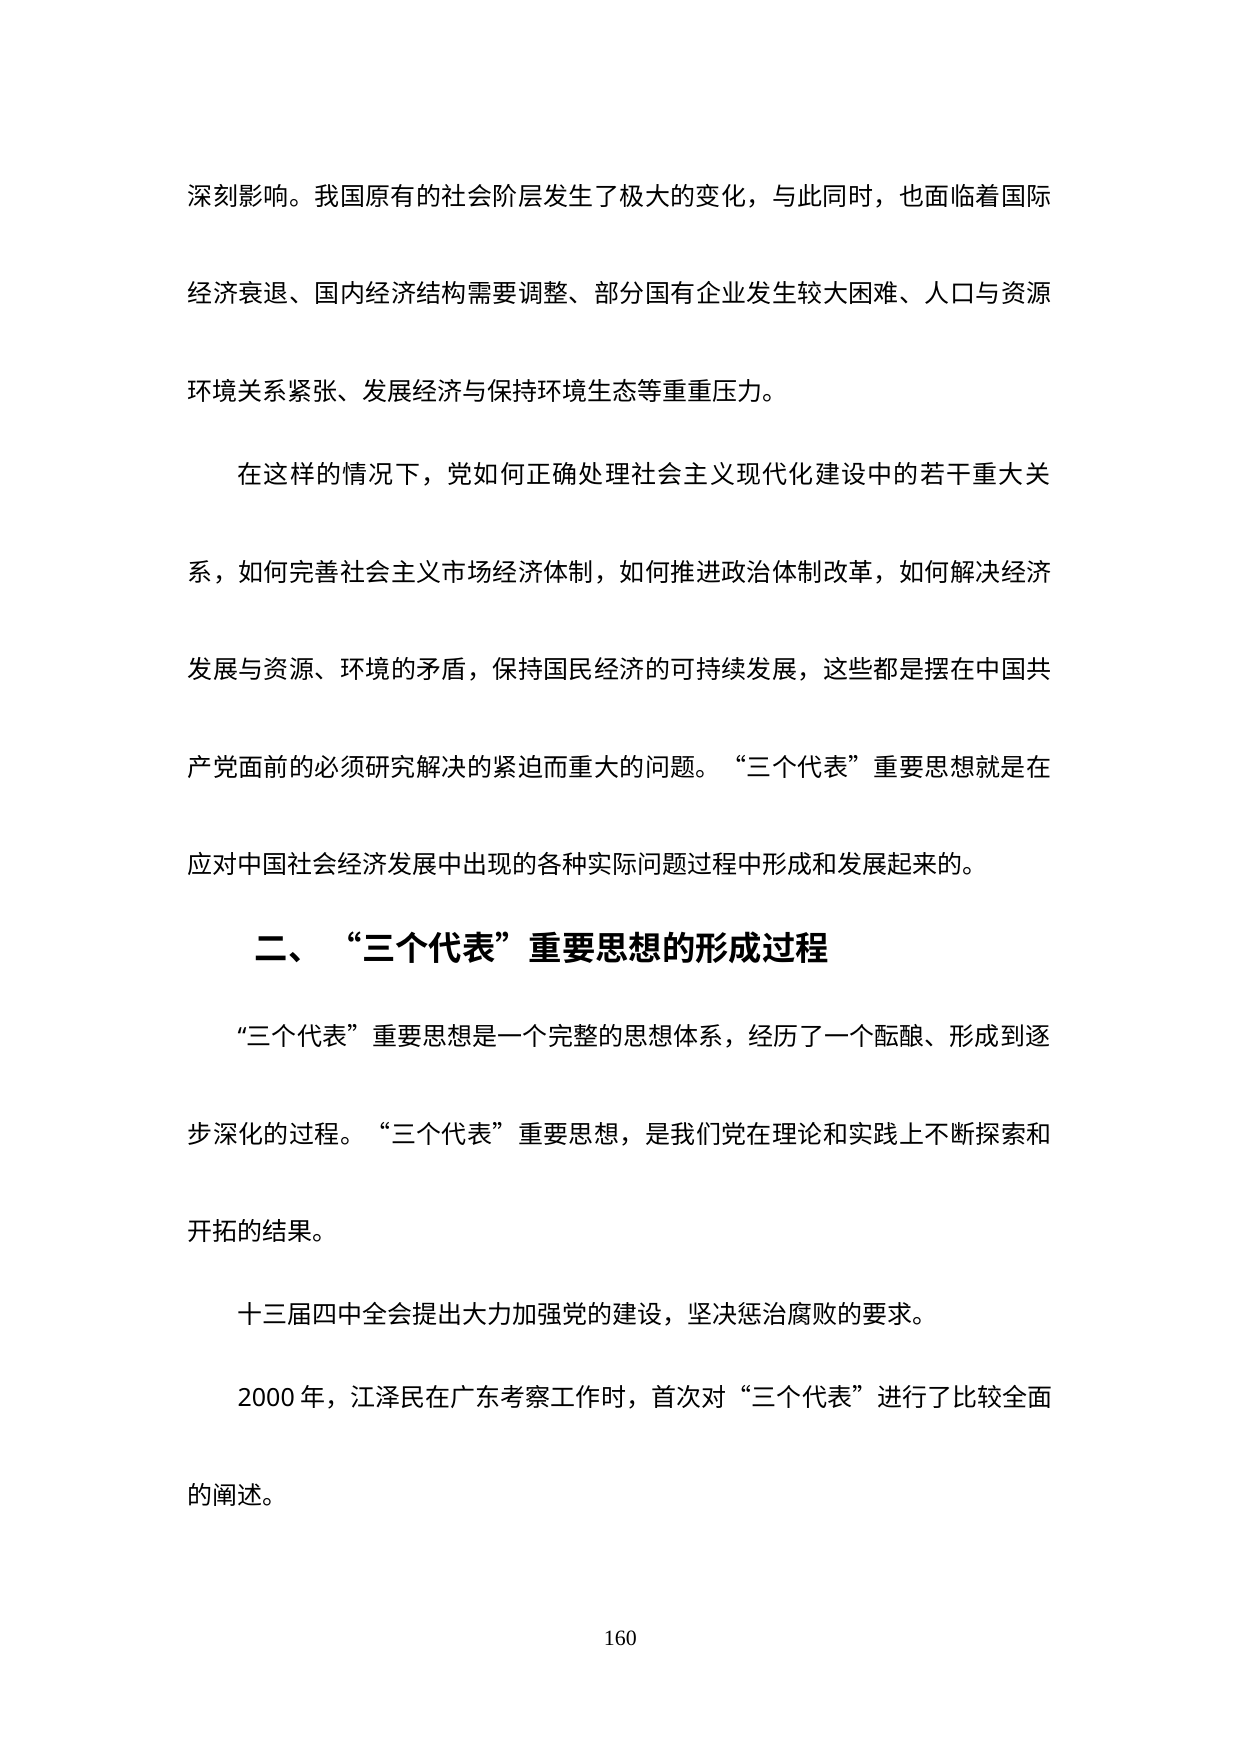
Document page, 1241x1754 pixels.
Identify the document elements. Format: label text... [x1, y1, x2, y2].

text 在这样的情况下，党如何正确处理社会主义现代化建设中的若干重大关系，如何完善社会主义市场经济体制，如何推进政治体制改革，如何解决经济发展与资源、环境的矛盾，保持国民经济的可持续发展，这些都是摆在中国共产党面前的必须研究解决的紧迫而重大的问题。“三个代表”重要思想就是在应对中国社会经济发展中出现的各种实际问题过程中形成和发展起来的。 [187, 440, 1053, 895]
text 2000年，江泽民在广东考察工作时，首次对“三个代表”进行了比较全面的阐述。 [187, 1363, 1053, 1526]
text 十三届四中全会提出大力加强党的建设，坚决惩治腐败的要求。 [187, 1280, 1053, 1345]
text “三个代表”重要思想是一个完整的思想体系，经历了一个酝酿、形成到逐步深化的过程。“三个代表”重要思想，是我们党在理论和实践上不断探索和开拓的结果。 [187, 1002, 1053, 1262]
subtitle 二、 “三个代表”重要思想的形成过程 [187, 913, 1053, 978]
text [187, 162, 1053, 422]
